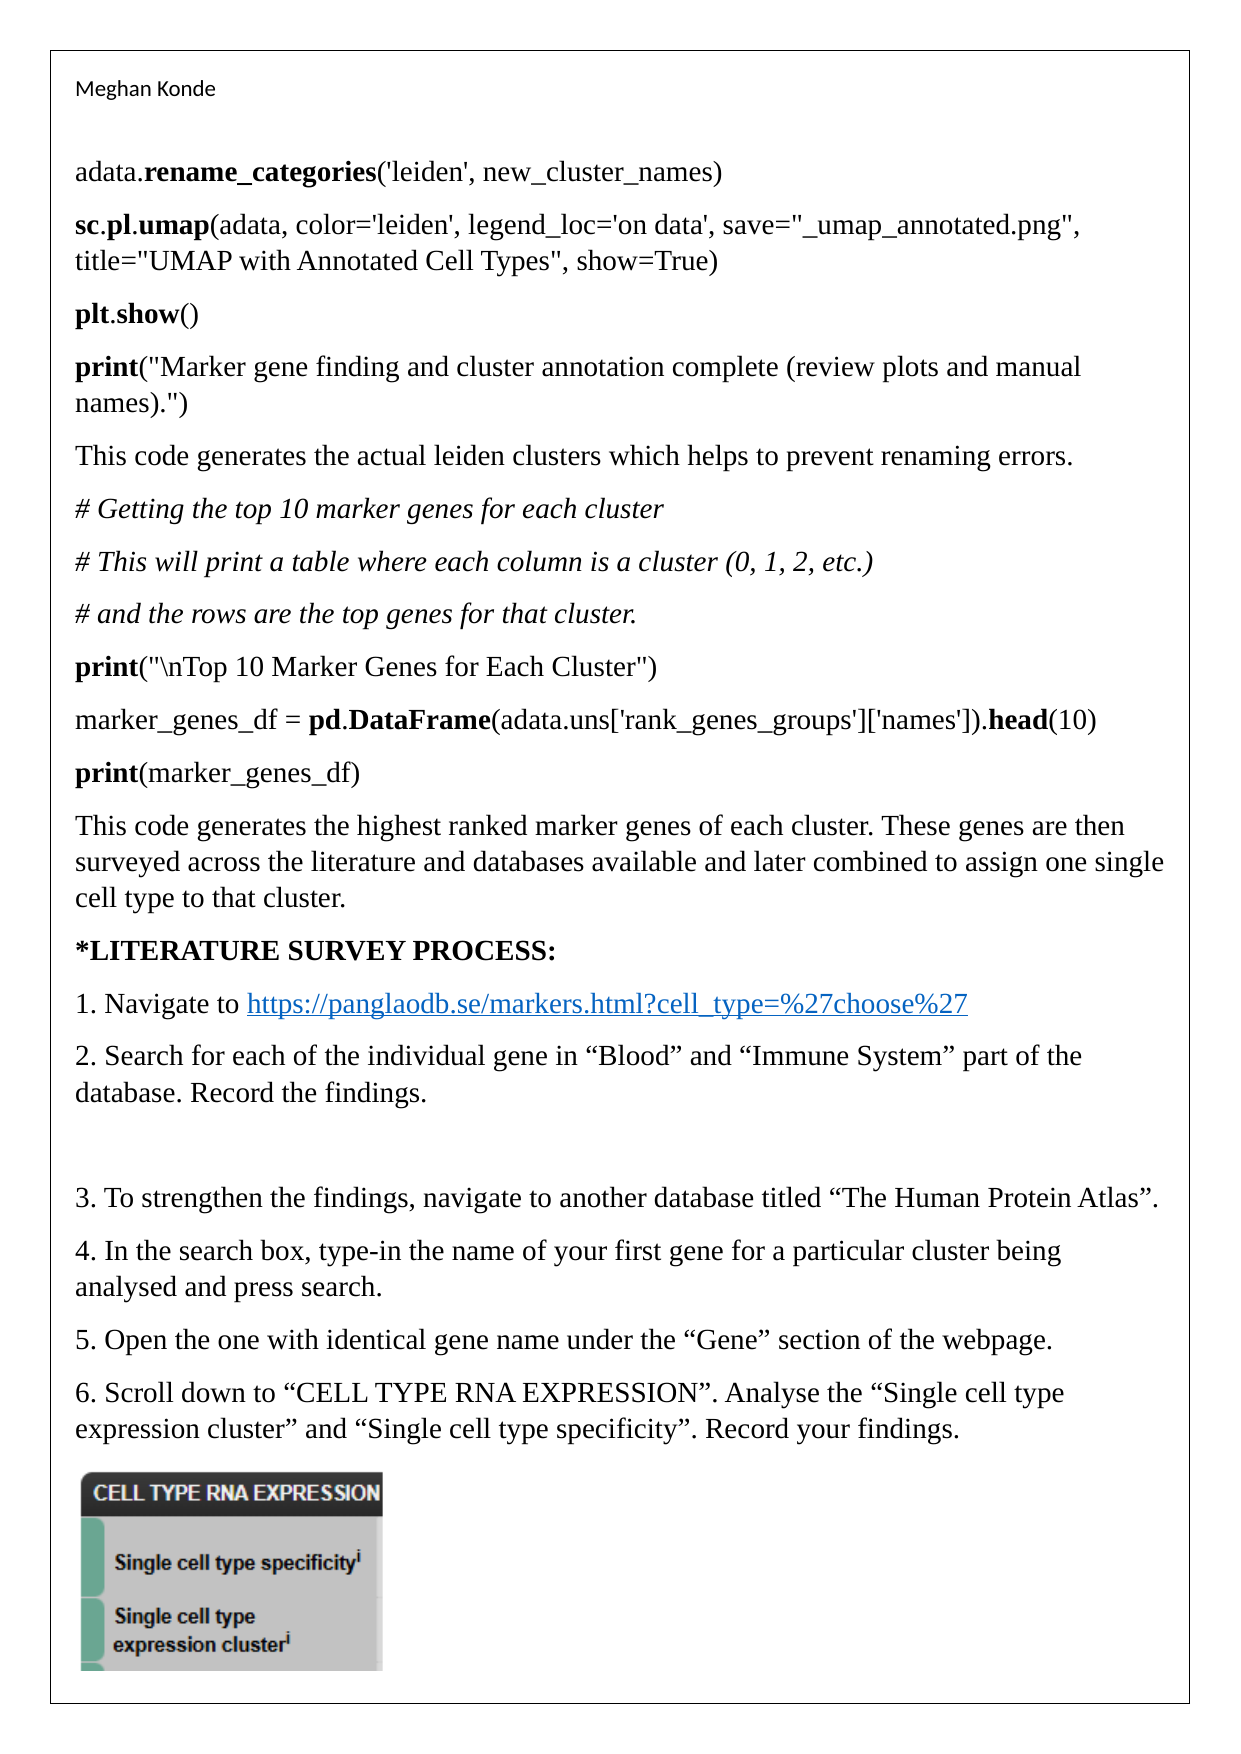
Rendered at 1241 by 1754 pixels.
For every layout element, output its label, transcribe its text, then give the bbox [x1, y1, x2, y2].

text 4. In the search box, type-in the name of your first gene for a particular cluster being analysed and press search. [75, 1233, 1165, 1303]
text print("\nTop 10 Marker Genes for Each Cluster") [75, 649, 1165, 683]
text 5. Open the one with identical gene name under the “Gene” section of the webpage. [75, 1322, 1165, 1356]
picture [75, 1463, 383, 1671]
text This code generates the actual leiden clusters which helps to prevent renaming errors. [75, 438, 1165, 472]
text 6. Scroll down to “CELL TYPE RNA EXPRESSION”. Analyse the “Single cell type expression cluster” and “Single cell type specificity”. Record your findings. [75, 1375, 1165, 1444]
text This code generates the highest ranked marker genes of each cluster. These genes are then surveyed across the literature and databases available and later combined to assign one single cell type to that cluster. [75, 808, 1165, 914]
text # Getting the top 10 marker genes for each cluster [75, 491, 1165, 524]
text adata.rename_categories('leiden', new_cluster_names) [75, 154, 1165, 188]
text sc.pl.umap(adata, color='leiden', legend_loc='on data', save="_umap_annotated.png", title="UMAP with Annotated Cell Types", show=True) [75, 207, 1165, 277]
text # and the rows are the top genes for that cluster. [75, 597, 1165, 630]
text 3. To strengthen the findings, navigate to another database titled “The Human Protein Atlas”. [75, 1180, 1165, 1214]
text 2. Search for each of the individual gene in “Blood” and “Immune System” part of the database. Record the findings. [75, 1038, 1165, 1108]
text 1. Navigate to https://panglaodb.se/markers.html?cell_type=%27choose%27 [75, 986, 1165, 1019]
text print(marker_genes_df) [75, 755, 1165, 788]
text marker_genes_df = pd.DataFrame(adata.uns['rank_genes_groups']['names']).head(10) [75, 702, 1165, 736]
text # This will print a table where each column is a cluster (0, 1, 2, etc.) [75, 544, 1165, 577]
text *LITERATURE SURVEY PROCESS: [75, 933, 1165, 966]
text print("Marker gene finding and cluster annotation complete (review plots and manual names).") [75, 349, 1165, 419]
text plt.show() [75, 296, 1165, 330]
